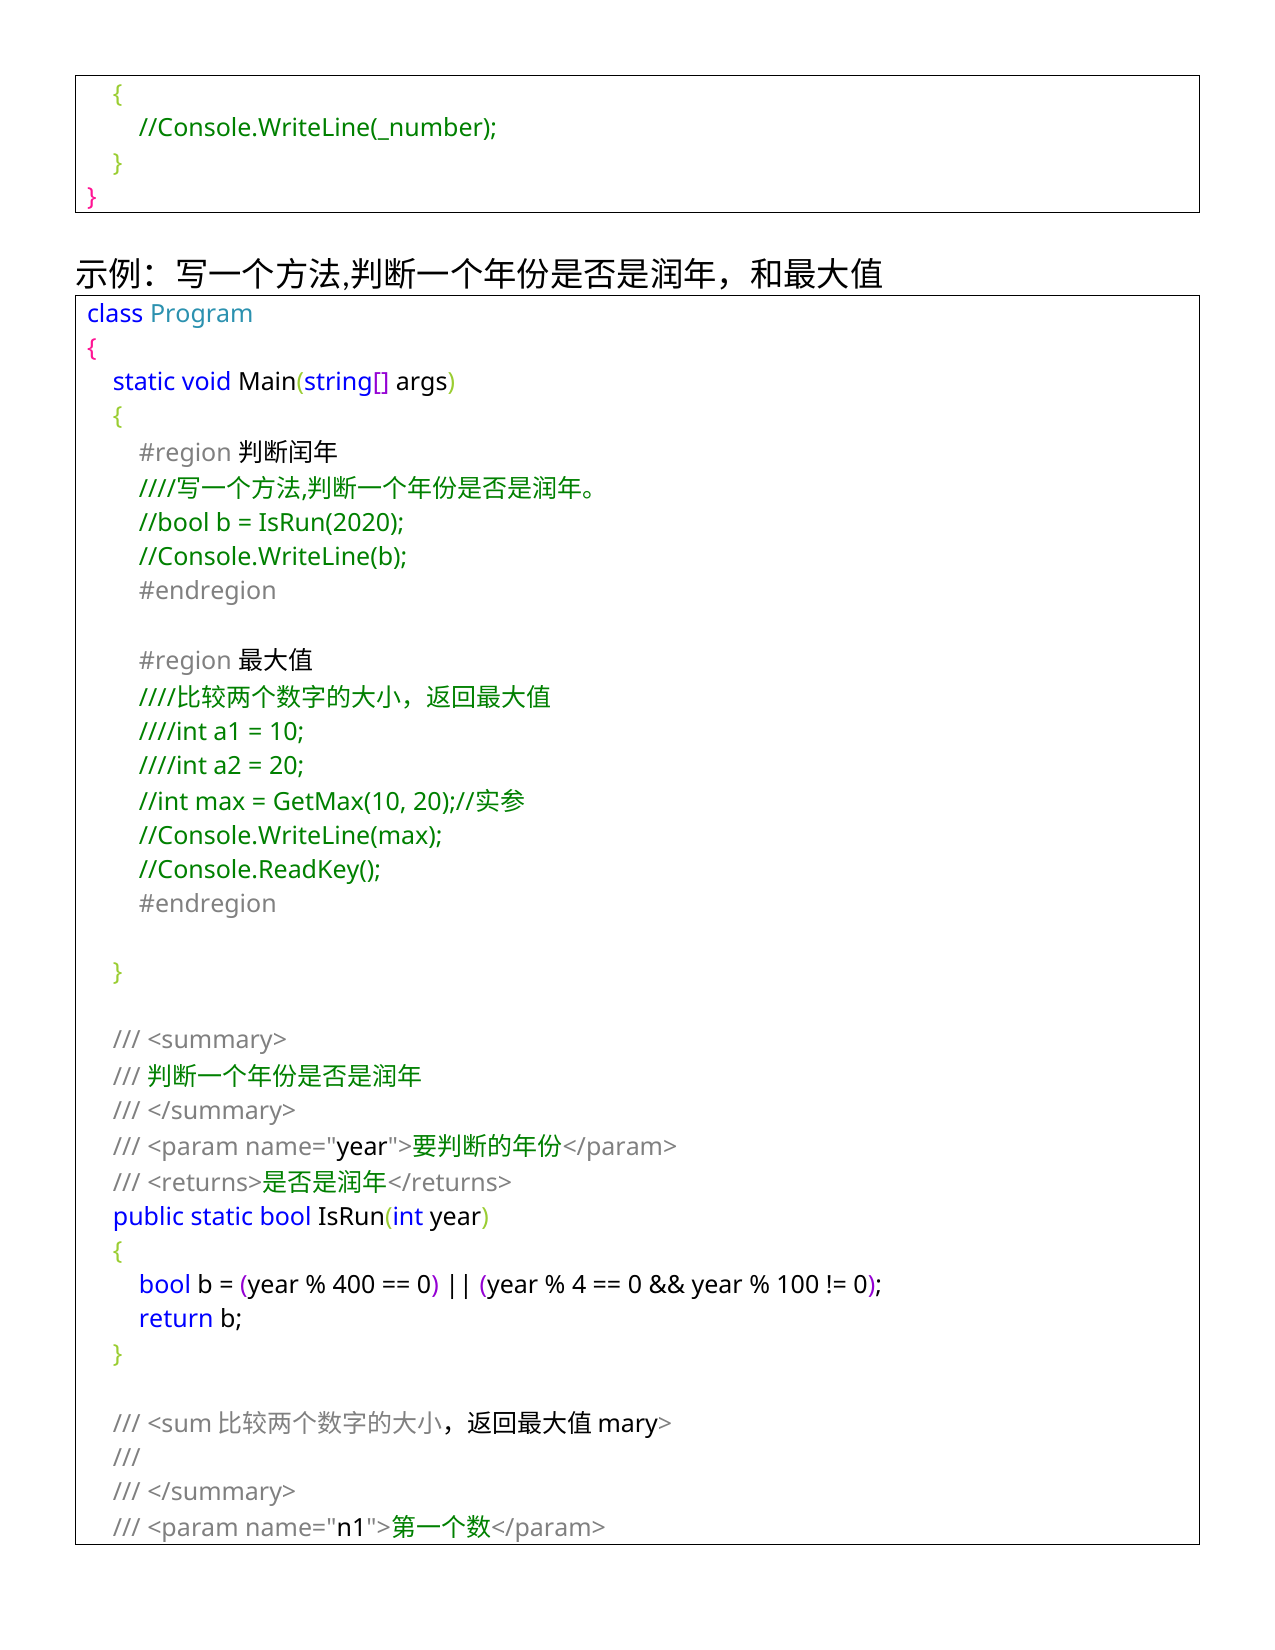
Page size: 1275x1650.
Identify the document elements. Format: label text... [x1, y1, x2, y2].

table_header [76, 296, 1199, 1544]
text 示例：写一个方法,判断一个年份是否是润年，和最大值 [75, 254, 1200, 295]
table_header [76, 76, 1199, 212]
